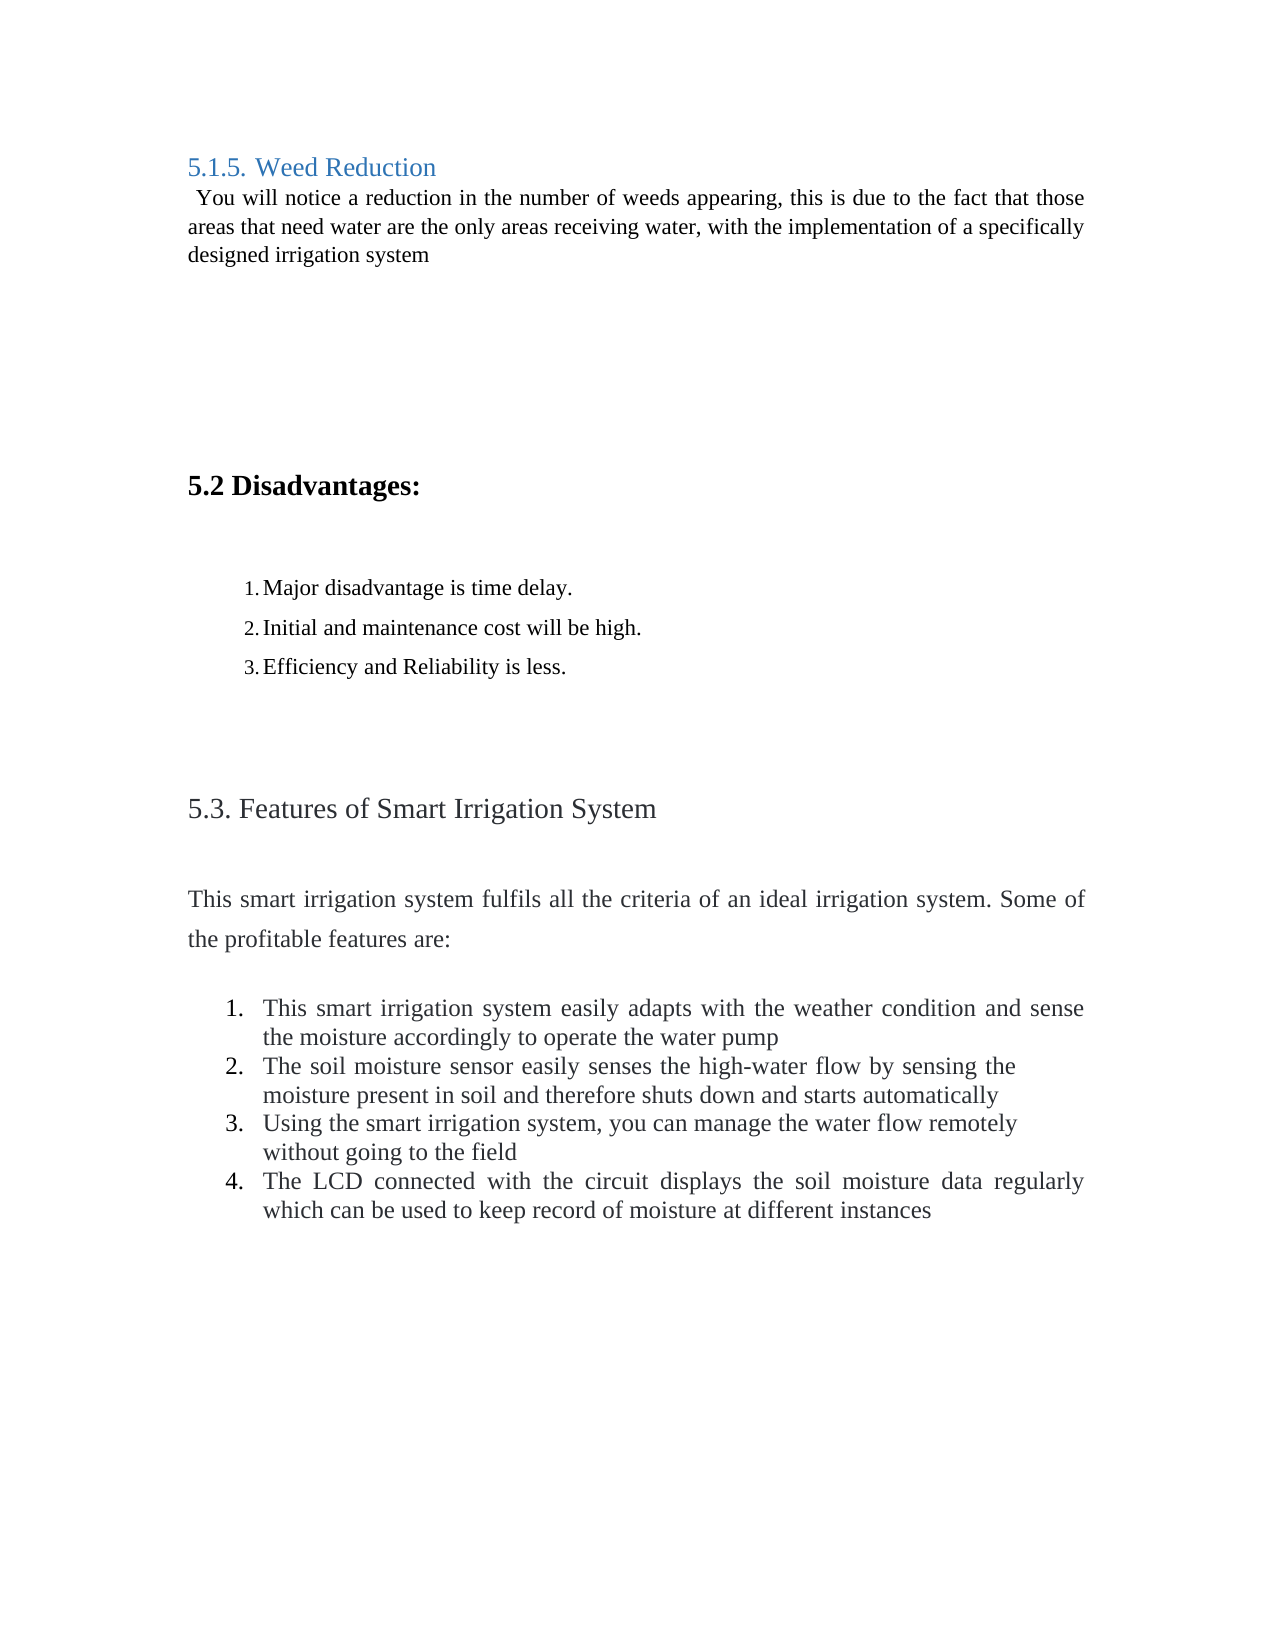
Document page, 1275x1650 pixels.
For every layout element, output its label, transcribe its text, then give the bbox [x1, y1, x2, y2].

list Efficiency and Reliability is less. [244, 653, 1146, 679]
list Major disadvantage is time delay. [244, 574, 1146, 600]
subtitle Weed Reduction [187, 151, 1146, 182]
list The LCD connected with the circuit displays the soil moisture data regularly which can be used to keep record of moisture at different instances [225, 1166, 1087, 1223]
subtitle Disadvantages: [188, 468, 1146, 502]
list Initial and maintenance cost will be high. [244, 613, 1146, 640]
subtitle Features of Smart Irrigation System [188, 791, 1146, 825]
subtitle This smart irrigation system fulfils all the criteria of an ideal irrigation system. Some of the profitable features are: [188, 884, 1086, 953]
subtitle The soil moisture sensor easily senses the high-water flow by sensing the moisture present in soil and therefore shuts down and starts automatically [225, 1051, 1087, 1108]
list Using the smart irrigation system, you can manage the water flow remotely without going to the field [225, 1108, 1087, 1166]
list This smart irrigation system easily adapts with the weather condition and sense the moisture accordingly to operate the water pump [225, 993, 1087, 1051]
text You will notice a reduction in the number of weeds appearing, this is due to the fact that those areas that need water are the only areas receiving water, with the implementation of a specifically designed irrigation system [188, 184, 1087, 268]
